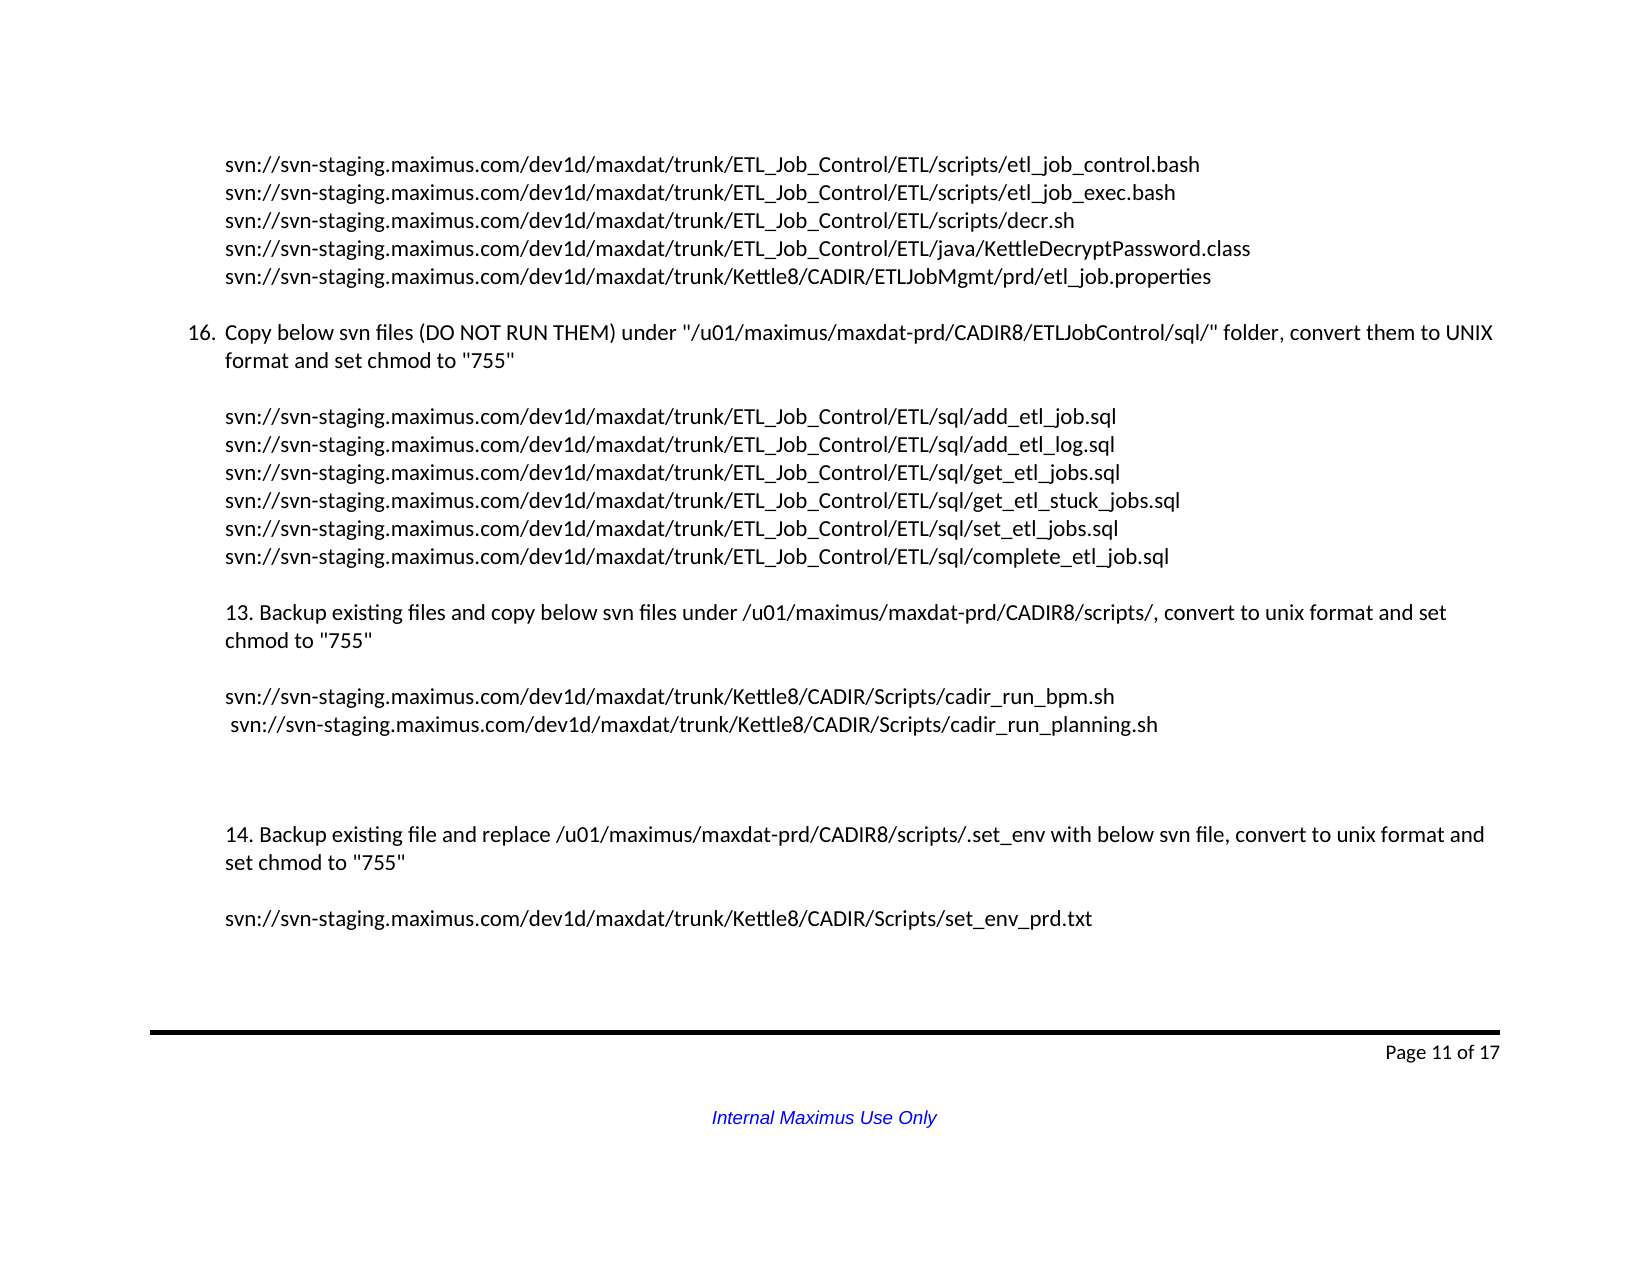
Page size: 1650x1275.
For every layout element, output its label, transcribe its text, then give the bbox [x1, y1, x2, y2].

list svn://svn-staging.maximus.com/dev1d/maxdat/trunk/ETL_Job_Control/ETL/scripts/etl_job_control.bash [225, 150, 1500, 178]
list svn://svn-staging.maximus.com/dev1d/maxdat/trunk/ETL_Job_Control/ETL/sql/add_etl_job.sql [225, 402, 1500, 430]
list svn://svn-staging.maximus.com/dev1d/maxdat/trunk/ETL_Job_Control/ETL/sql/add_etl_log.sql [225, 430, 1500, 458]
list 14. Backup existing file and replace /u01/maximus/maxdat-prd/CADIR8/scripts/.set_env with below svn file, convert to unix format and set chmod to "755" [225, 820, 1500, 876]
list svn://svn-staging.maximus.com/dev1d/maxdat/trunk/Kettle8/CADIR/Scripts/set_env_prd.txt [225, 904, 1500, 932]
list svn://svn-staging.maximus.com/dev1d/maxdat/trunk/Kettle8/CADIR/ETLJobMgmt/prd/etl_job.properties [225, 262, 1500, 290]
list svn://svn-staging.maximus.com/dev1d/maxdat/trunk/ETL_Job_Control/ETL/sql/get_etl_stuck_jobs.sql [225, 486, 1500, 514]
list svn://svn-staging.maximus.com/dev1d/maxdat/trunk/ETL_Job_Control/ETL/scripts/etl_job_exec.bash [225, 178, 1500, 206]
list svn://svn-staging.maximus.com/dev1d/maxdat/trunk/ETL_Job_Control/ETL/sql/complete_etl_job.sql [225, 542, 1500, 570]
list svn://svn-staging.maximus.com/dev1d/maxdat/trunk/ETL_Job_Control/ETL/sql/get_etl_jobs.sql [225, 458, 1500, 486]
list Copy below svn files (DO NOT RUN THEM) under "/u01/maximus/maxdat-prd/CADIR8/ETLJobControl/sql/" folder, convert them to UNIX format and set chmod to "755" [187, 318, 1500, 374]
list svn://svn-staging.maximus.com/dev1d/maxdat/trunk/ETL_Job_Control/ETL/sql/set_etl_jobs.sql [225, 514, 1500, 542]
list 13. Backup existing files and copy below svn files under /u01/maximus/maxdat-prd/CADIR8/scripts/, convert to unix format and set chmod to "755" [225, 598, 1500, 654]
list svn://svn-staging.maximus.com/dev1d/maxdat/trunk/ETL_Job_Control/ETL/java/KettleDecryptPassword.class [225, 234, 1500, 262]
list svn://svn-staging.maximus.com/dev1d/maxdat/trunk/Kettle8/CADIR/Scripts/cadir_run_bpm.sh [225, 682, 1500, 710]
list svn://svn-staging.maximus.com/dev1d/maxdat/trunk/ETL_Job_Control/ETL/scripts/decr.sh [225, 206, 1500, 234]
list svn://svn-staging.maximus.com/dev1d/maxdat/trunk/Kettle8/CADIR/Scripts/cadir_run_planning.sh [225, 710, 1500, 738]
